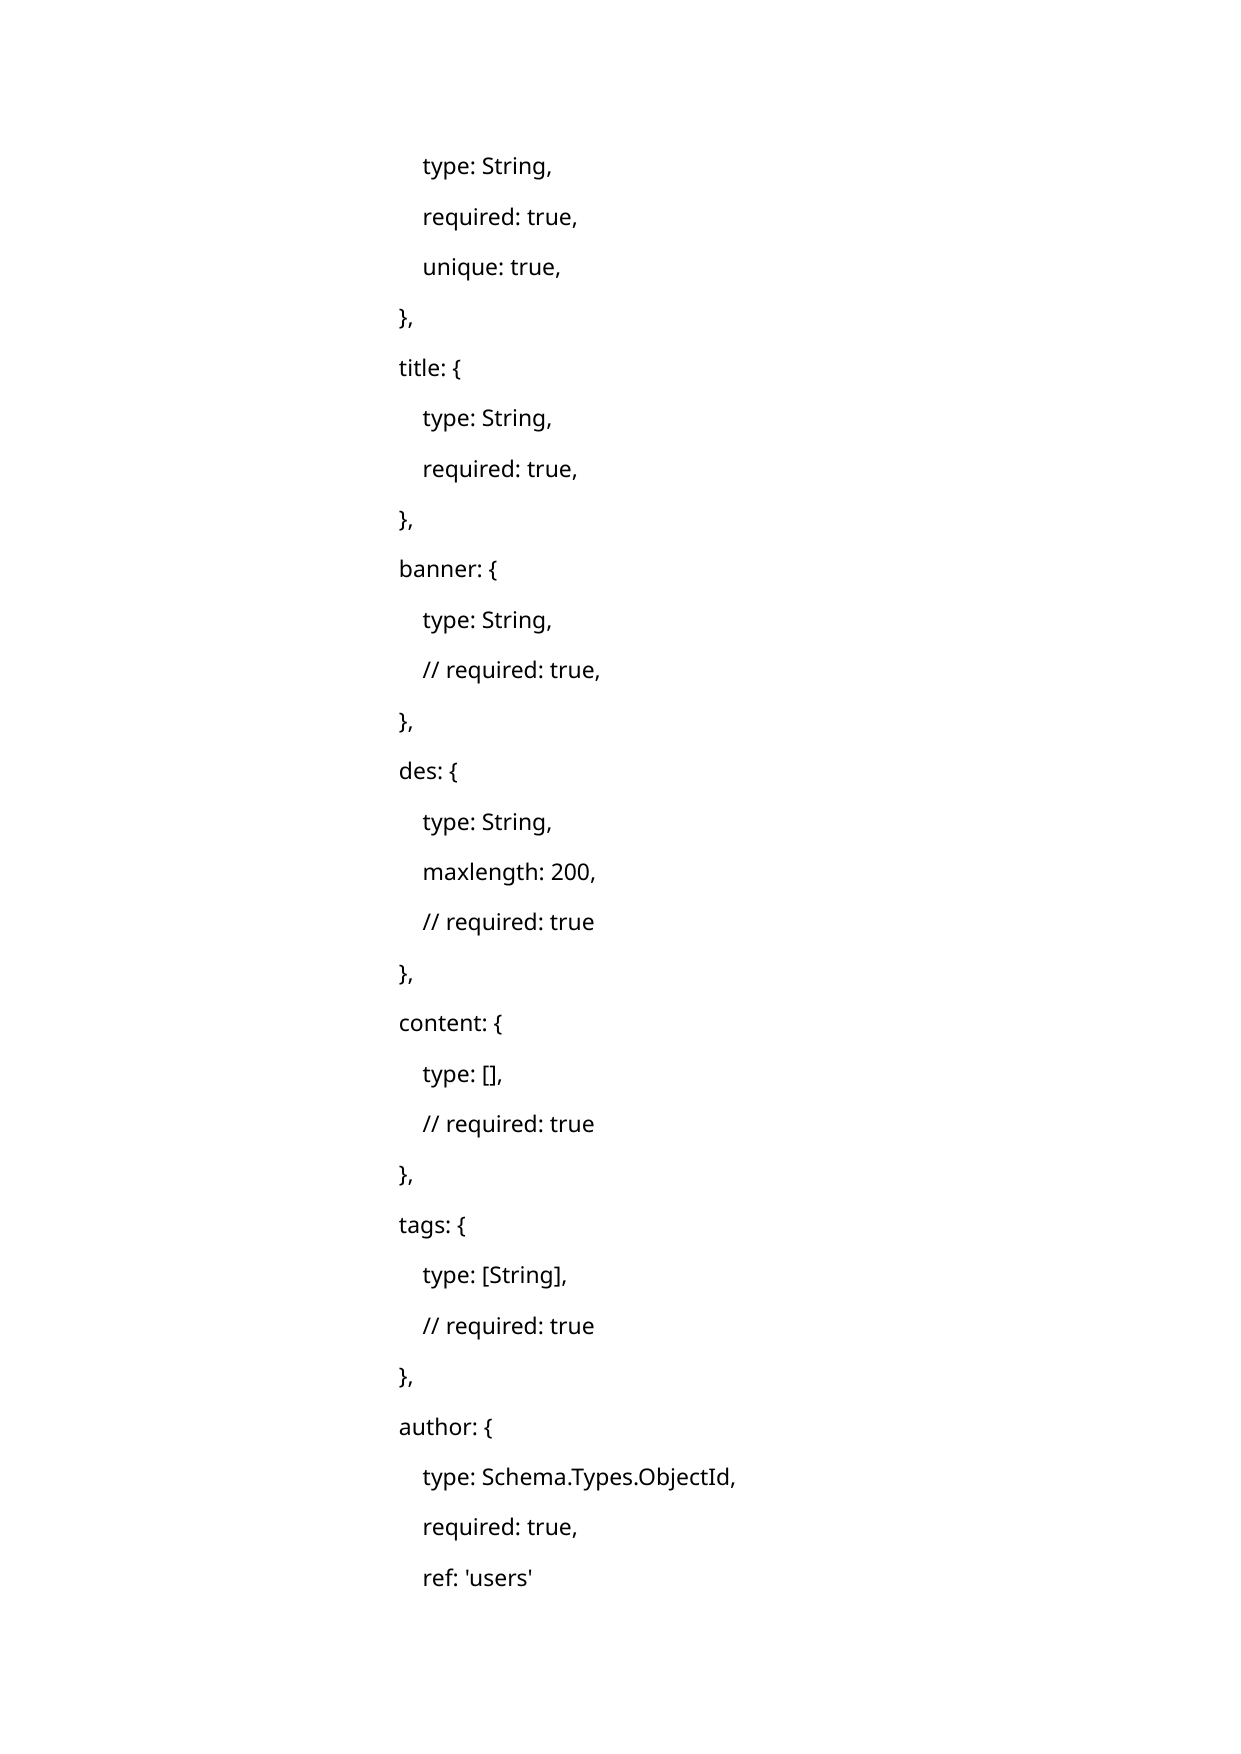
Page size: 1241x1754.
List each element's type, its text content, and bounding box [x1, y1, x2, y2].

text type: String, [375, 604, 1090, 635]
text maxlength: 200, [375, 856, 1090, 887]
text type: Schema.Types.ObjectId, [375, 1461, 1090, 1492]
text }, [375, 1158, 1090, 1189]
text }, [375, 1360, 1090, 1391]
text }, [375, 704, 1090, 736]
text required: true, [375, 1511, 1090, 1542]
text // required: true [375, 1108, 1090, 1139]
text unique: true, [375, 251, 1090, 282]
text // required: true [375, 906, 1090, 937]
text type: String, [375, 805, 1090, 837]
text // required: true [375, 1309, 1090, 1341]
text author: { [375, 1410, 1090, 1442]
text des: { [375, 755, 1090, 786]
text required: true, [375, 452, 1090, 484]
text banner: { [375, 553, 1090, 584]
text // required: true, [375, 654, 1090, 685]
text type: String, [375, 150, 1090, 181]
text }, [375, 301, 1090, 332]
text type: [], [375, 1057, 1090, 1089]
text type: String, [375, 402, 1090, 433]
text }, [375, 957, 1090, 988]
text ref: 'users' [375, 1562, 1090, 1593]
text type: [String], [375, 1259, 1090, 1290]
text title: { [375, 352, 1090, 383]
text tags: { [375, 1209, 1090, 1240]
text content: { [375, 1007, 1090, 1038]
text required: true, [375, 200, 1090, 232]
text }, [375, 503, 1090, 534]
